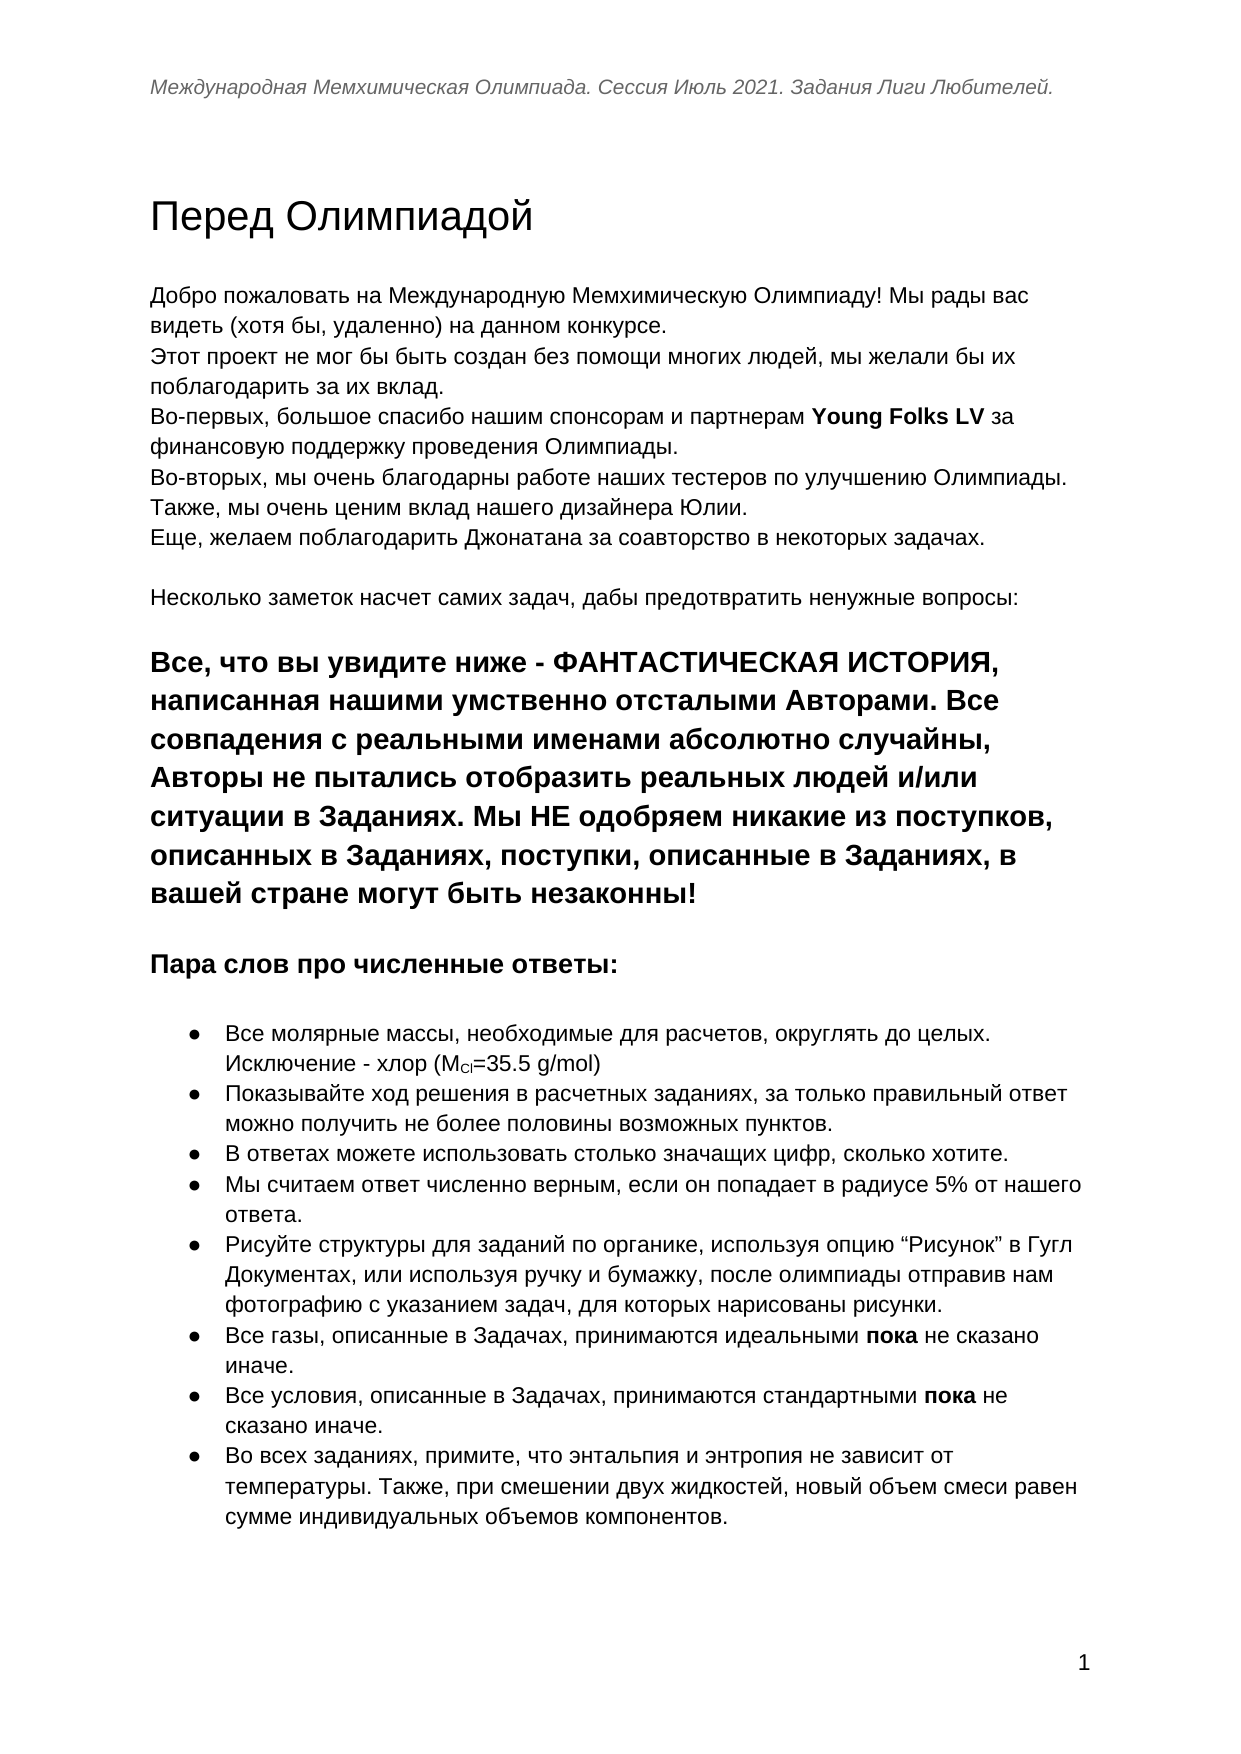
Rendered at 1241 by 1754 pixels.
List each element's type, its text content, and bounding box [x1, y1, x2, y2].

list Показывайте ход решения в расчетных заданиях, за только правильный ответ можно получить не более половины возможных пунктов. [187, 1080, 1090, 1136]
text Несколько заметок насчет самих задач, дабы предотвратить ненужные вопросы: [150, 584, 1090, 611]
text Во-вторых, мы очень благодарны работе наших тестеров по улучшению Олимпиады. [150, 463, 1090, 490]
text Также, мы очень ценим вклад нашего дизайнера Юлии. [150, 494, 1090, 520]
text Все, что вы увидите ниже - ФАНТАСТИЧЕСКАЯ ИСТОРИЯ, написанная нашими умственно отсталыми Авторами. Все совпадения с реальными именами абсолютно случайны, Авторы не пытались отобразить реальных людей и/или ситуации в Заданиях. Мы НЕ одобряем никакие из поступков, описанных в Заданиях, поступки, описанные в Заданиях, в вашей стране могут быть незаконны! [150, 645, 1090, 909]
list Во всех заданиях, примите, что энтальпия и энтропия не зависит от температуры. Также, при смешении двух жидкостей, новый объем смеси равен сумме индивидуальных объемов компонентов. [187, 1442, 1090, 1529]
text Добро пожаловать на Международную Мемхимическую Олимпиаду! Мы рады вас видеть (хотя бы, удаленно) на данном конкурсе. [150, 282, 1090, 339]
text Пара слов про численные ответы: [150, 948, 1090, 979]
text Еще, желаем поблагодарить Джонатана за соавторство в некоторых задачах. [150, 524, 1090, 550]
list Все условия, описанные в Задачах, принимаются стандартными пока не сказано иначе. [187, 1382, 1090, 1438]
text Во-первых, большое спасибо нашим спонсорам и партнерам Young Folks LV за финансовую поддержку проведения Олимпиады. [150, 403, 1090, 460]
list Все газы, описанные в Задачах, принимаются идеальными пока не сказано иначе. [187, 1322, 1090, 1378]
list Рисуйте структуры для заданий по органике, используя опцию “Рисунок” в Гугл Документах, или используя ручку и бумажку, после олимпиады отправив нам фотографию с указанием задач, для которых нарисованы рисунки. [187, 1231, 1090, 1318]
list Мы считаем ответ численно верным, если он попадает в радиусе 5% от нашего ответа. [187, 1171, 1090, 1227]
subtitle Перед Олимпиадой [150, 192, 1090, 239]
list В ответах можете использовать столько значащих цифр, сколько хотите. [187, 1140, 1090, 1167]
list Все молярные массы, необходимые для расчетов, округлять до целых. Исключение - хлор (MCl=35.5 g/mol) [187, 1019, 1090, 1076]
text Этот проект не мог бы быть создан без помощи многих людей, мы желали бы их поблагодарить за их вклад. [150, 343, 1090, 399]
